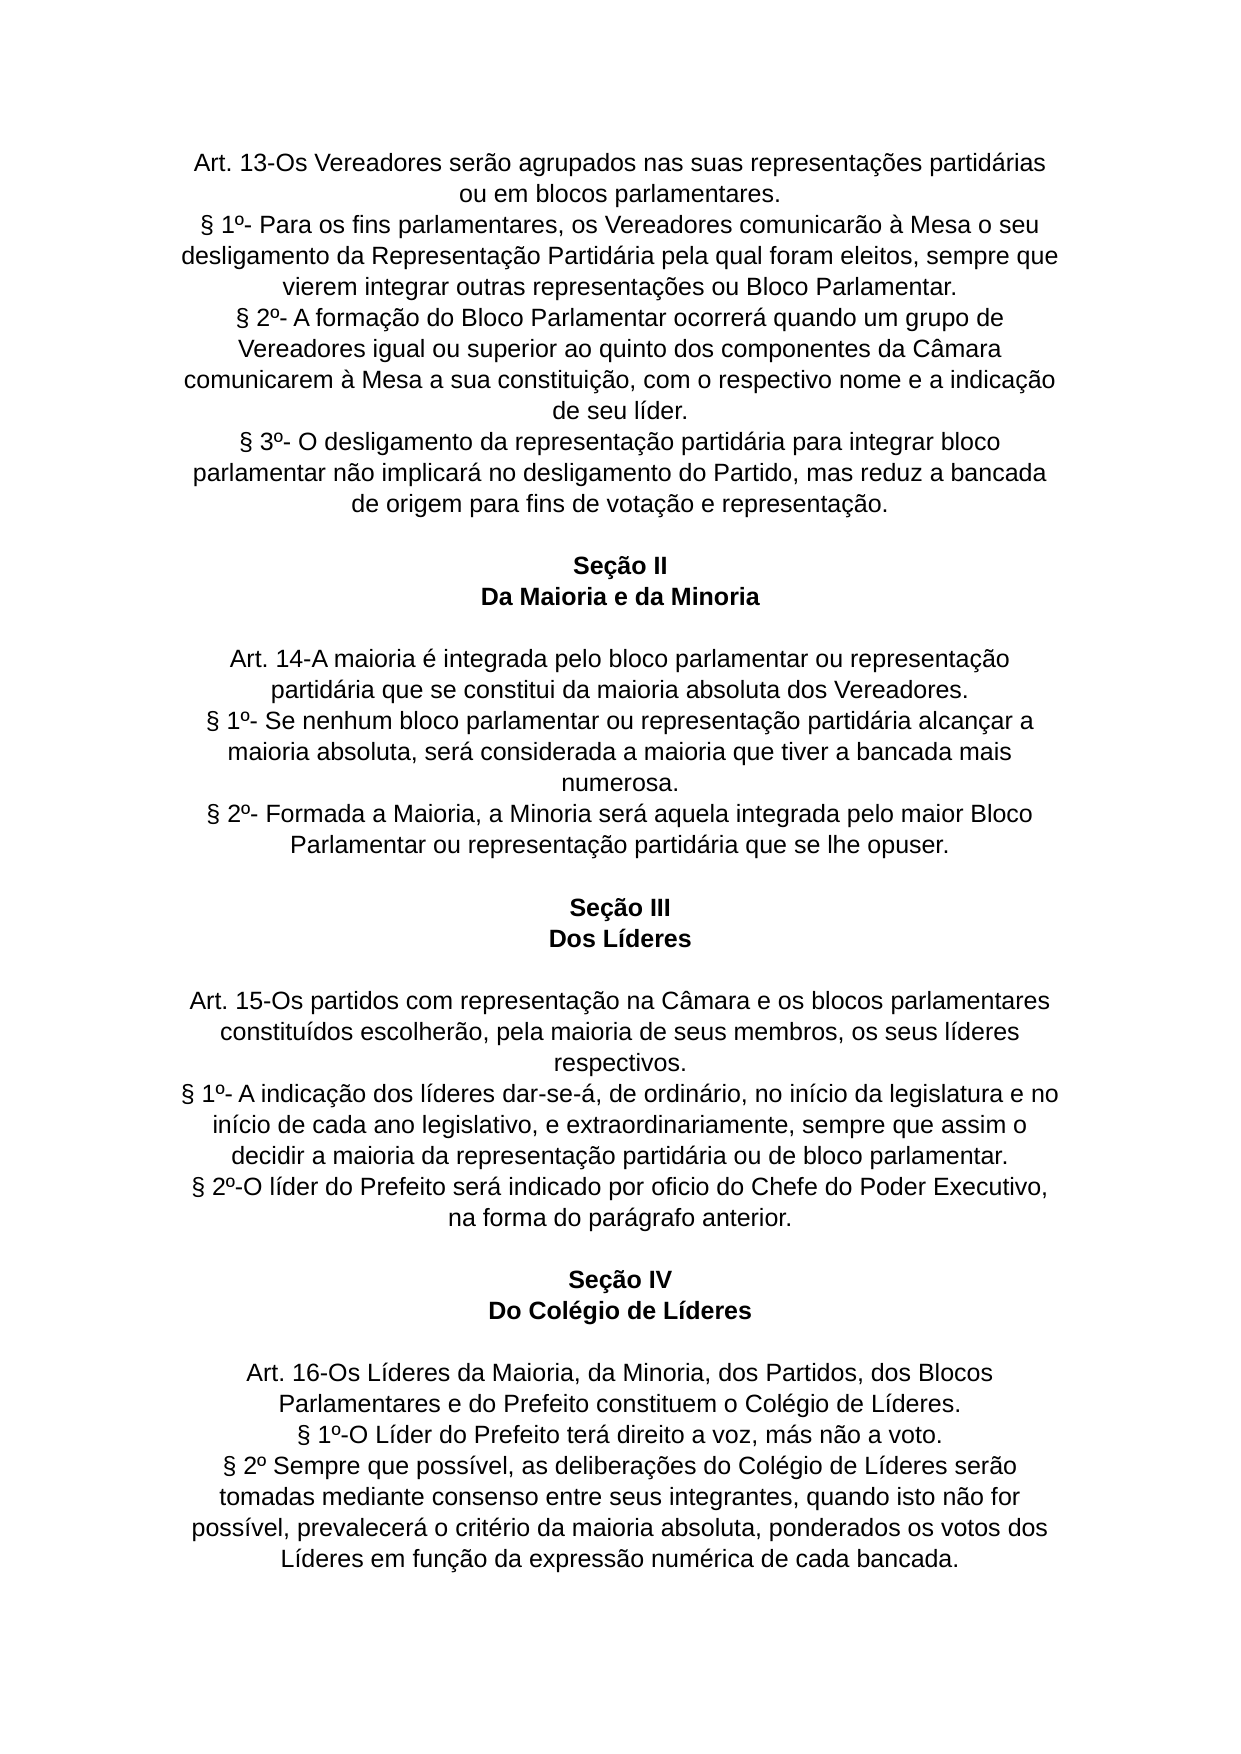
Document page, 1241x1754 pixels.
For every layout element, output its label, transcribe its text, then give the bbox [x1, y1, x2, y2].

text Art. 13-Os Vereadores serão agrupados nas suas representações partidárias ou em blocos parlamentares. § 1º- Para os fins parlamentares, os Vereadores comunicarão à Mesa o seu desligamento da Representação Partidária pela qual foram eleitos, sempre que vierem integrar outras representações ou Bloco Parlamentar. § 2º- A formação do Bloco Parlamentar ocorrerá quando um grupo de Vereadores igual ou superior ao quinto dos componentes da Câmara comunicarem à Mesa a sua constituição, com o respectivo nome e a indicação de seu líder. § 3º- O desligamento da representação partidária para integrar bloco parlamentar não implicará no desligamento do Partido, mas reduz a bancada de origem para fins de votação e representação. Seção II Da Maioria e da Minoria Art. 14-A maioria é integrada pelo bloco parlamentar ou representação partidária que se constitui da maioria absoluta dos Vereadores. § 1º- Se nenhum bloco parlamentar ou representação partidária alcançar a maioria absoluta, será considerada a maioria que tiver a bancada mais numerosa. § 2º- Formada a Maioria, a Minoria será aquela integrada pelo maior Bloco Parlamentar ou representação partidária que se lhe opuser. Seção III Dos Líderes Art. 15-Os partidos com representação na Câmara e os blocos parlamentares constituídos escolherão, pela maioria de seus membros, os seus líderes respectivos. § 1º- A indicação dos líderes dar-se-á, de ordinário, no início da legislatura e no início de cada ano legislativo, e extraordinariamente, sempre que assim o decidir a maioria da representação partidária ou de bloco parlamentar. § 2º-O líder do Prefeito será indicado por oficio do Chefe do Poder Executivo, na forma do parágrafo anterior. Seção IV Do Colégio de Líderes Art. 16-Os Líderes da Maioria, da Minoria, dos Partidos, dos Blocos Parlamentares e do Prefeito constituem o Colégio de Líderes. § 1º-O Líder do Prefeito terá direito a voz, más não a voto. § 2º Sempre que possível, as deliberações do Colégio de Líderes serão tomadas mediante consenso entre seus integrantes, quando isto não for possível, prevalecerá o critério da maioria absoluta, ponderados os votos dos Líderes em função da expressão numérica de cada bancada. [177, 148, 1063, 1573]
